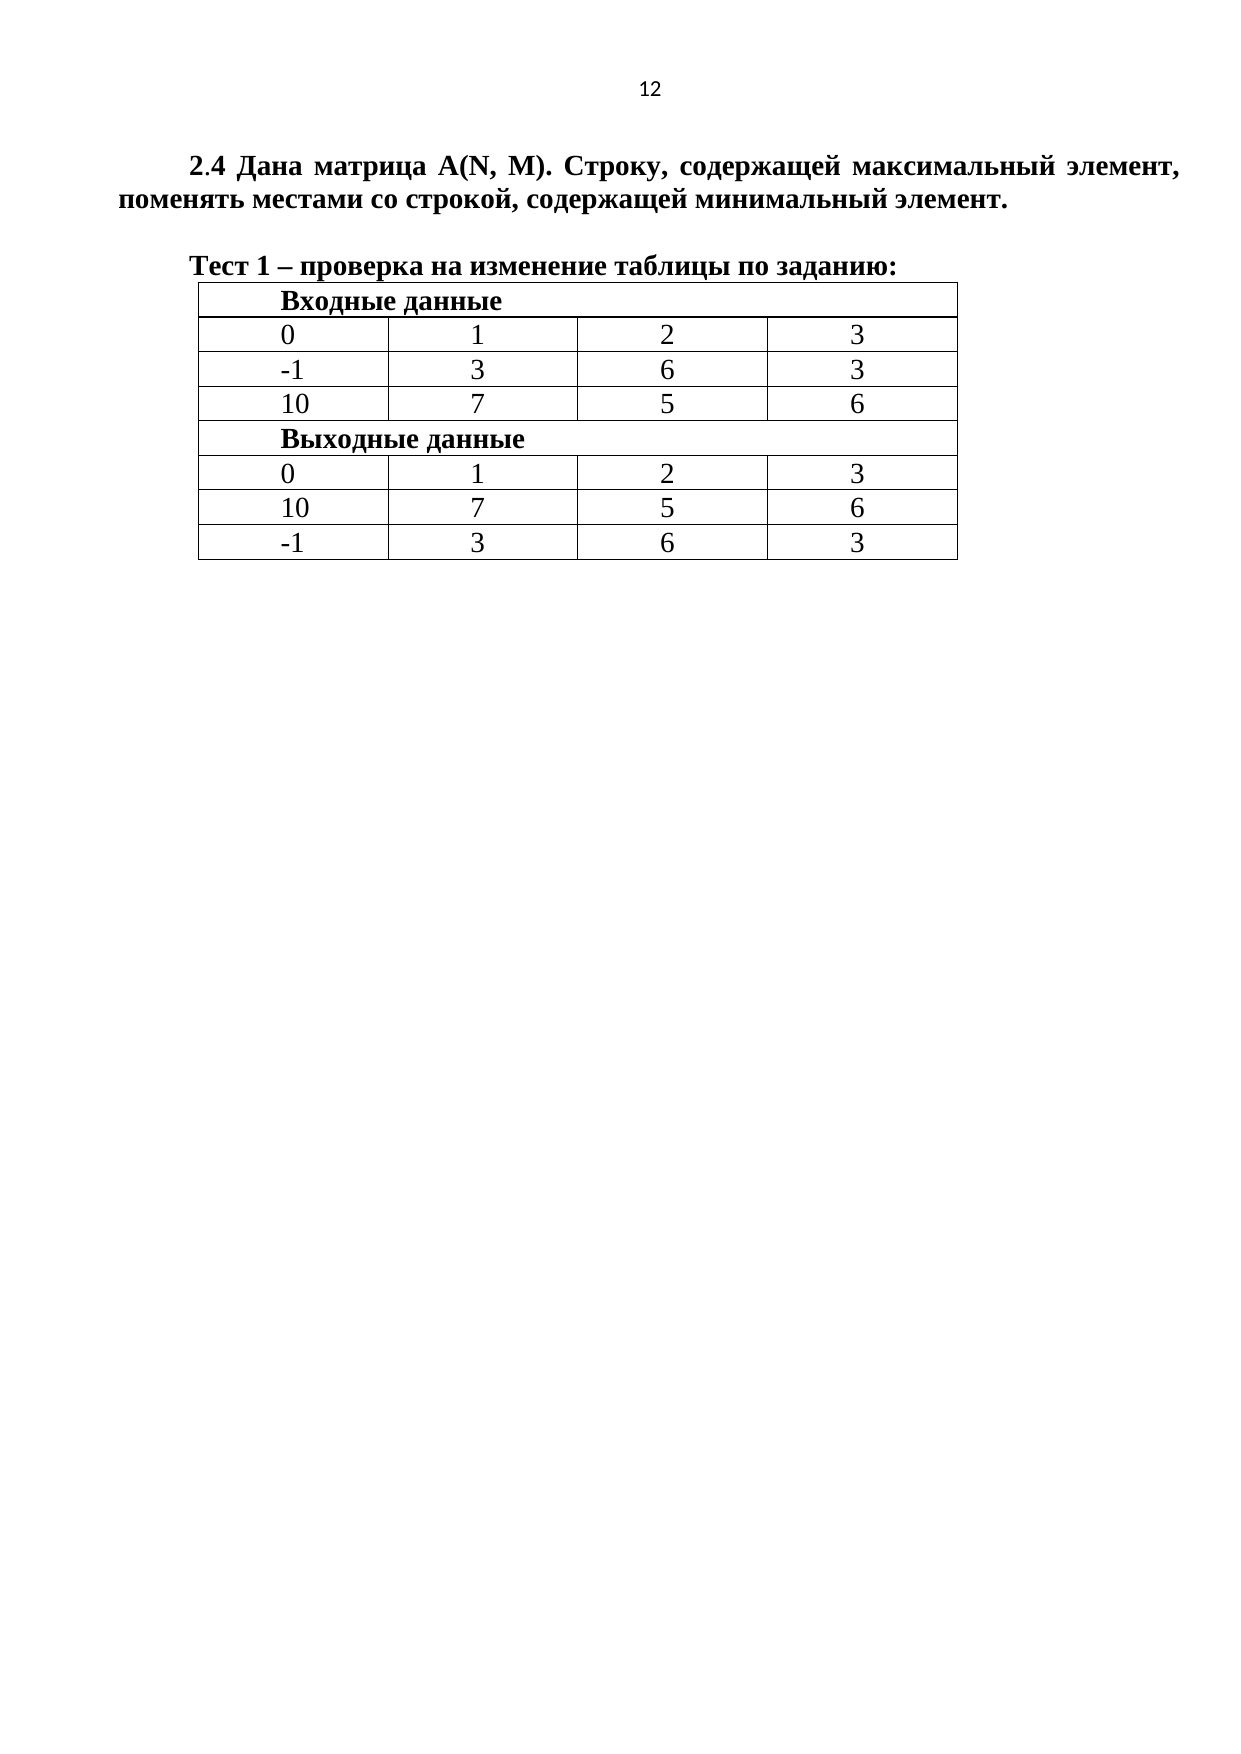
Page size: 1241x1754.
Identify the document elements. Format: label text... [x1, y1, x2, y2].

table_cell Выходные данные [199, 421, 957, 455]
table_cell 7 [389, 387, 577, 420]
table_cell -1 [199, 352, 388, 386]
table_cell -1 [199, 525, 388, 558]
table_cell 3 [389, 352, 577, 386]
table_cell 2 [578, 318, 767, 351]
table_cell 5 [578, 387, 767, 420]
table_cell 3 [768, 456, 957, 489]
table_cell 6 [768, 387, 957, 420]
table_cell 6 [578, 525, 767, 558]
table_cell 3 [768, 318, 957, 351]
table_cell 1 [389, 318, 577, 351]
text 2.4 Дана матрица A(N, M). Строку, содержащей максимальный элемент, поменять местами со строкой, содержащей минимальный элемент. [118, 148, 1181, 215]
table_cell 0 [199, 318, 388, 351]
table_cell 3 [768, 352, 957, 386]
table_cell 10 [199, 490, 388, 524]
table_cell 3 [768, 525, 957, 558]
table_cell 6 [768, 490, 957, 524]
table_cell 5 [578, 490, 767, 524]
table_header Входные данные [199, 283, 957, 316]
table_cell 10 [199, 387, 388, 420]
table_cell 0 [199, 456, 388, 489]
table_cell 7 [389, 490, 577, 524]
table_cell 2 [578, 456, 767, 489]
text Тест 1 – проверка на изменение таблицы по заданию: [118, 248, 1181, 282]
table_cell 1 [389, 456, 577, 489]
table_cell 6 [578, 352, 767, 386]
table_cell 3 [389, 525, 577, 558]
